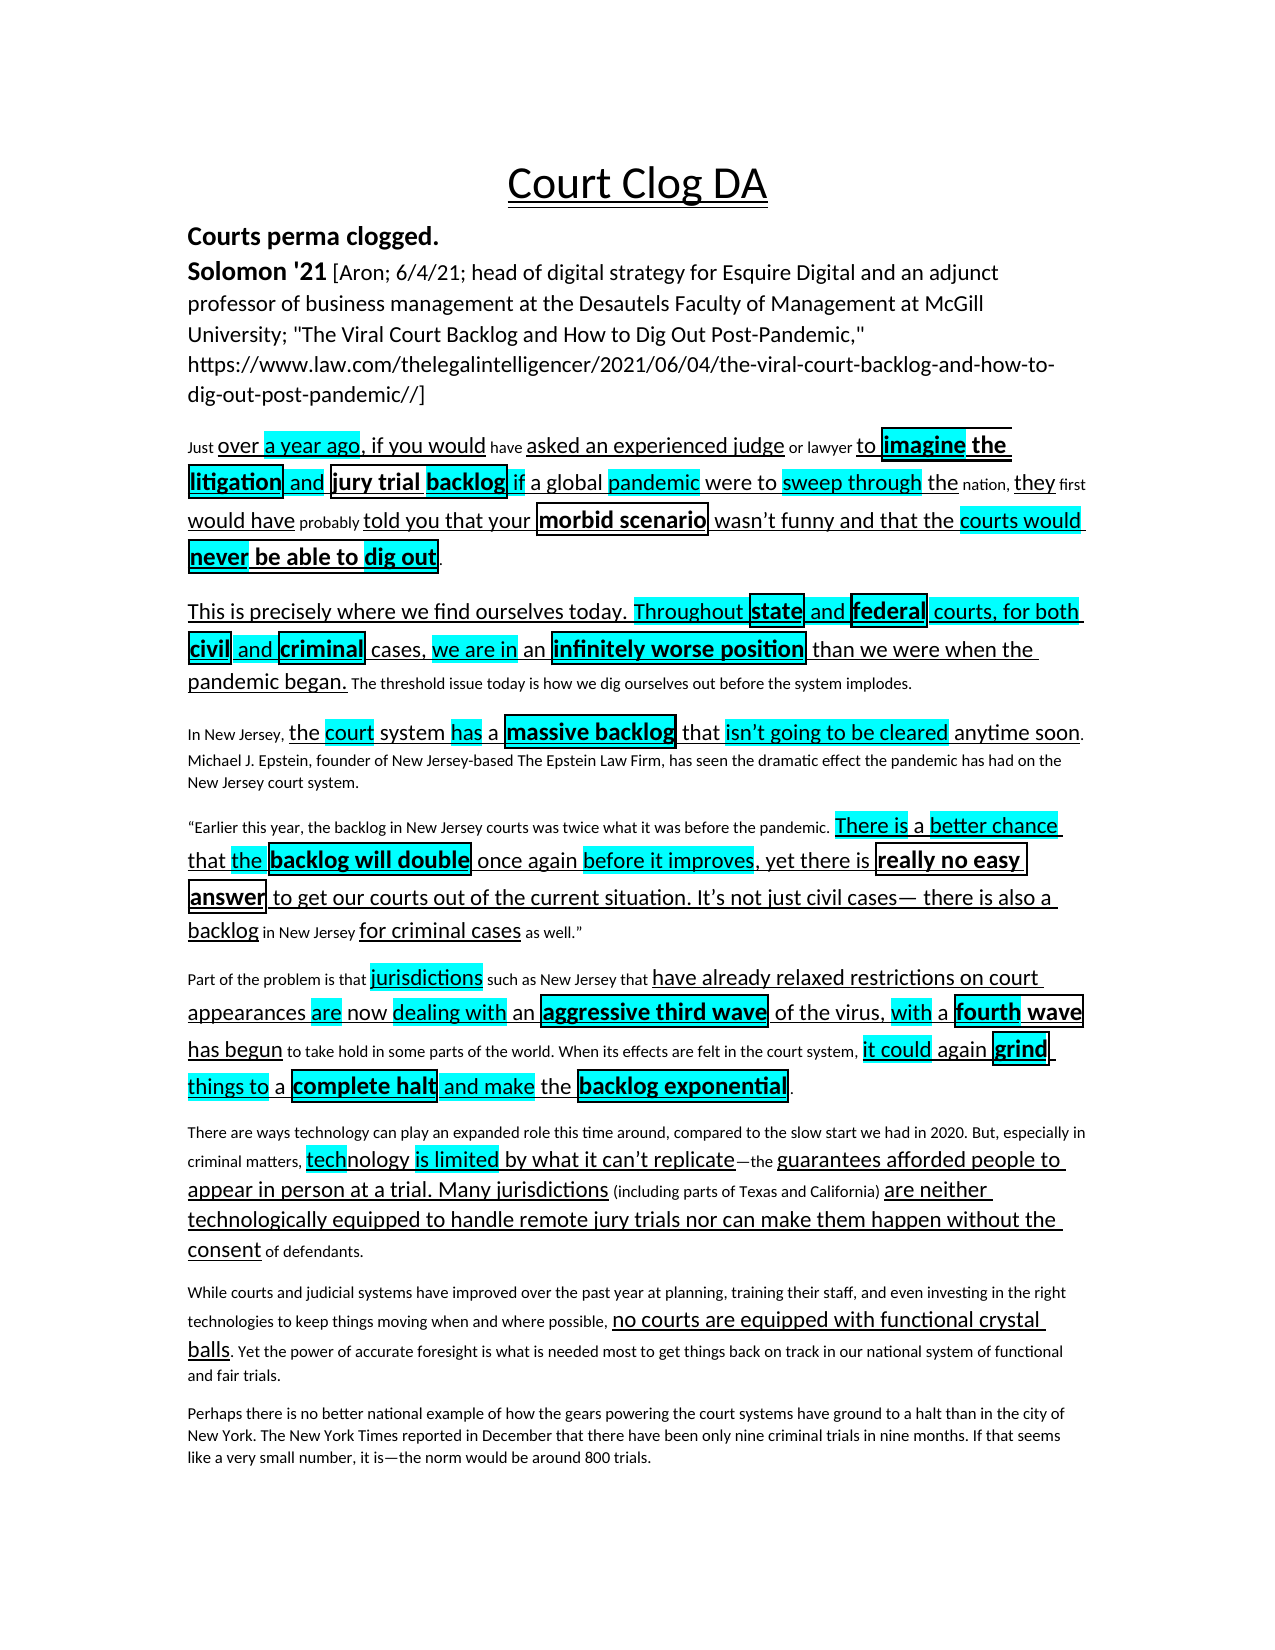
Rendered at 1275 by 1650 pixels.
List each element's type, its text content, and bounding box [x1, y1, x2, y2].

text Just over a year ago, if you would have asked an experienced judge or lawyer to imagine the litigation and jury trial backlog if a global pandemic were to sweep through the nation, they first would have probably told you that your morbid scenario wasn’t funny and that the courts would never be able to dig out. [187, 427, 1087, 574]
subtitle Courts perma clogged. [187, 219, 1087, 252]
text Perhaps there is no better national example of how the gears powering the court systems have ground to a halt than in the city of New York. The New York Times reported in December that there have been only nine criminal trials in nine months. If that seems like a very small number, it is—the norm would be around 800 trials. [187, 1403, 1087, 1467]
text Solomon '21 [Aron; 6/4/21; head of digital strategy for Esquire Digital and an adjunct professor of business management at the Desautels Faculty of Management at McGill University; "The Viral Court Backlog and How to Dig Out Post-Pandemic," https://www.law.com/thelegalintelligencer/2021/06/04/the-viral-court-backlog-and-how-to-dig-out-post-pandemic//] [187, 254, 1087, 408]
text In New Jersey, the court system has a massive backlog that isn’t going to be cleared anytime soon. Michael J. Epstein, founder of New Jersey-based The Epstein Law Firm, has seen the dramatic effect the pandemic has had on the New Jersey court system. [187, 714, 1087, 793]
text This is precisely where we find ourselves today. Throughout state and federal courts, for both civil and criminal cases, we are in an infinitely worse position than we were when the pandemic began. The threshold issue today is how we dig ourselves out before the system implodes. [187, 593, 1087, 696]
subtitle Court Clog DA [187, 154, 1087, 210]
text While courts and judicial systems have improved over the past year at planning, training their staff, and even investing in the right technologies to keep things moving when and where possible, no courts are equipped with functional crystal balls. Yet the power of accurate foresight is what is needed most to get things back on track in our national system of functional and fair trials. [187, 1282, 1087, 1385]
text Part of the problem is that jurisdictions such as New Jersey that have already relaxed restrictions on court appearances are now dealing with an aggressive third wave of the virus, with a fourth wave has begun to take hold in some parts of the world. When its effects are felt in the court system, it could again grind things to a complete halt and make the backlog exponential. [187, 963, 1087, 1103]
text There are ways technology can play an expanded role this time around, compared to the slow start we had in 2020. But, especially in criminal matters, technology is limited by what it can’t replicate—the guarantees afforded people to appear in person at a trial. Many jurisdictions (including parts of Texas and California) are neither technologically equipped to handle remote jury trials nor can make them happen without the consent of defendants. [187, 1122, 1087, 1264]
text “Earlier this year, the backlog in New Jersey courts was twice what it was before the pandemic. There is a better chance that the backlog will double once again before it improves, yet there is really no easy answer to get our courts out of the current situation. It’s not just civil cases— there is also a backlog in New Jersey for criminal cases as well.” [187, 811, 1087, 944]
